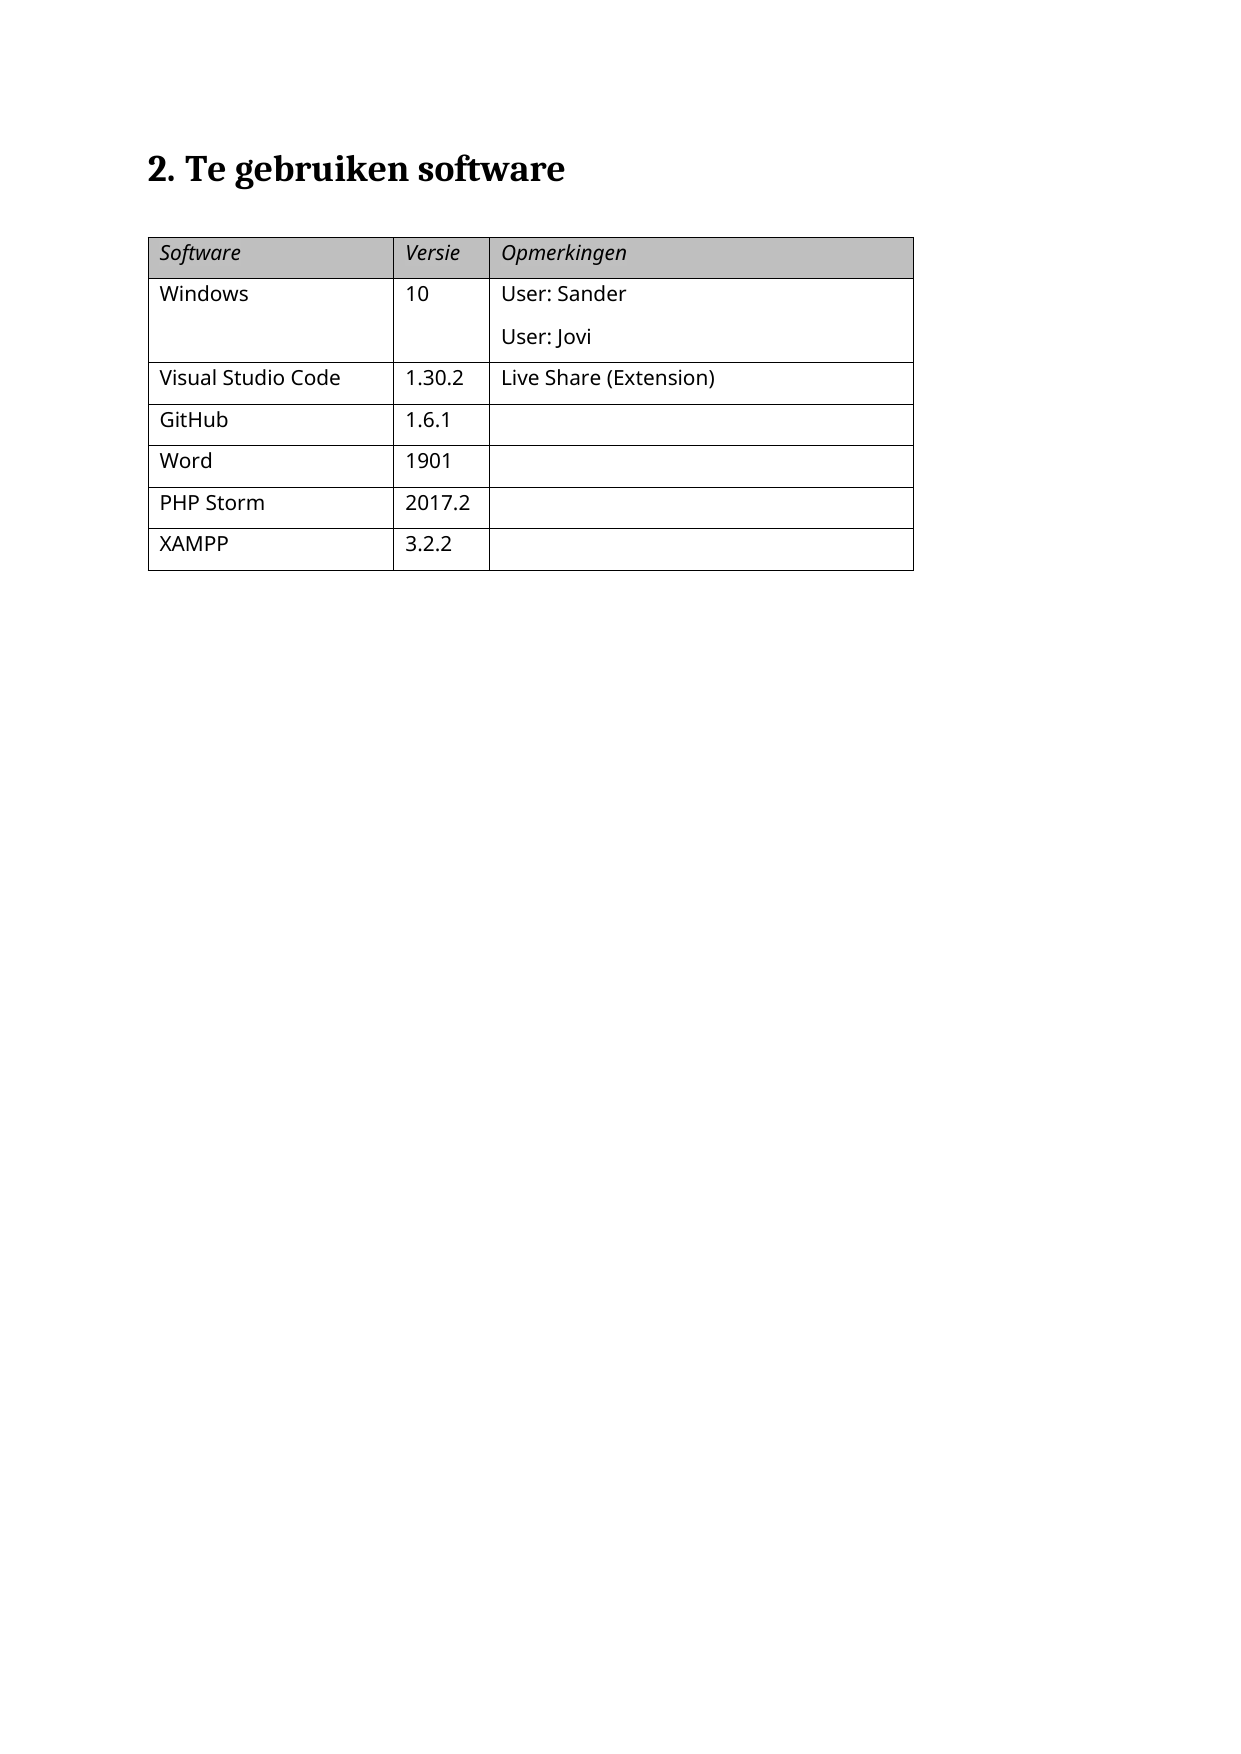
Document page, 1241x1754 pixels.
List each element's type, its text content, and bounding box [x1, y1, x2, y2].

table_header Opmerkingen [490, 238, 913, 278]
table_cell GitHub [149, 405, 393, 445]
table_header Software [149, 238, 393, 278]
table_cell 10 [394, 279, 489, 362]
table_cell Live Share (Extension) [490, 363, 913, 404]
table_cell 3.2.2 [394, 529, 489, 569]
table_cell [490, 405, 913, 445]
table_cell PHP Storm [149, 488, 393, 528]
table_cell [490, 529, 913, 569]
table_cell [490, 488, 913, 528]
table_cell Windows [149, 279, 393, 362]
table_cell 1.6.1 [394, 405, 489, 445]
table_header Versie [394, 238, 489, 278]
table_cell XAMPP [149, 529, 393, 569]
table_cell 2017.2 [394, 488, 489, 528]
table_cell 1901 [394, 446, 489, 487]
table_cell [490, 446, 913, 487]
table_cell Word [149, 446, 393, 487]
subtitle Te gebruiken software [148, 148, 1093, 191]
table_cell Visual Studio Code [149, 363, 393, 404]
table_cell 1.30.2 [394, 363, 489, 404]
table_cell User: Sander User: Jovi [490, 279, 913, 362]
